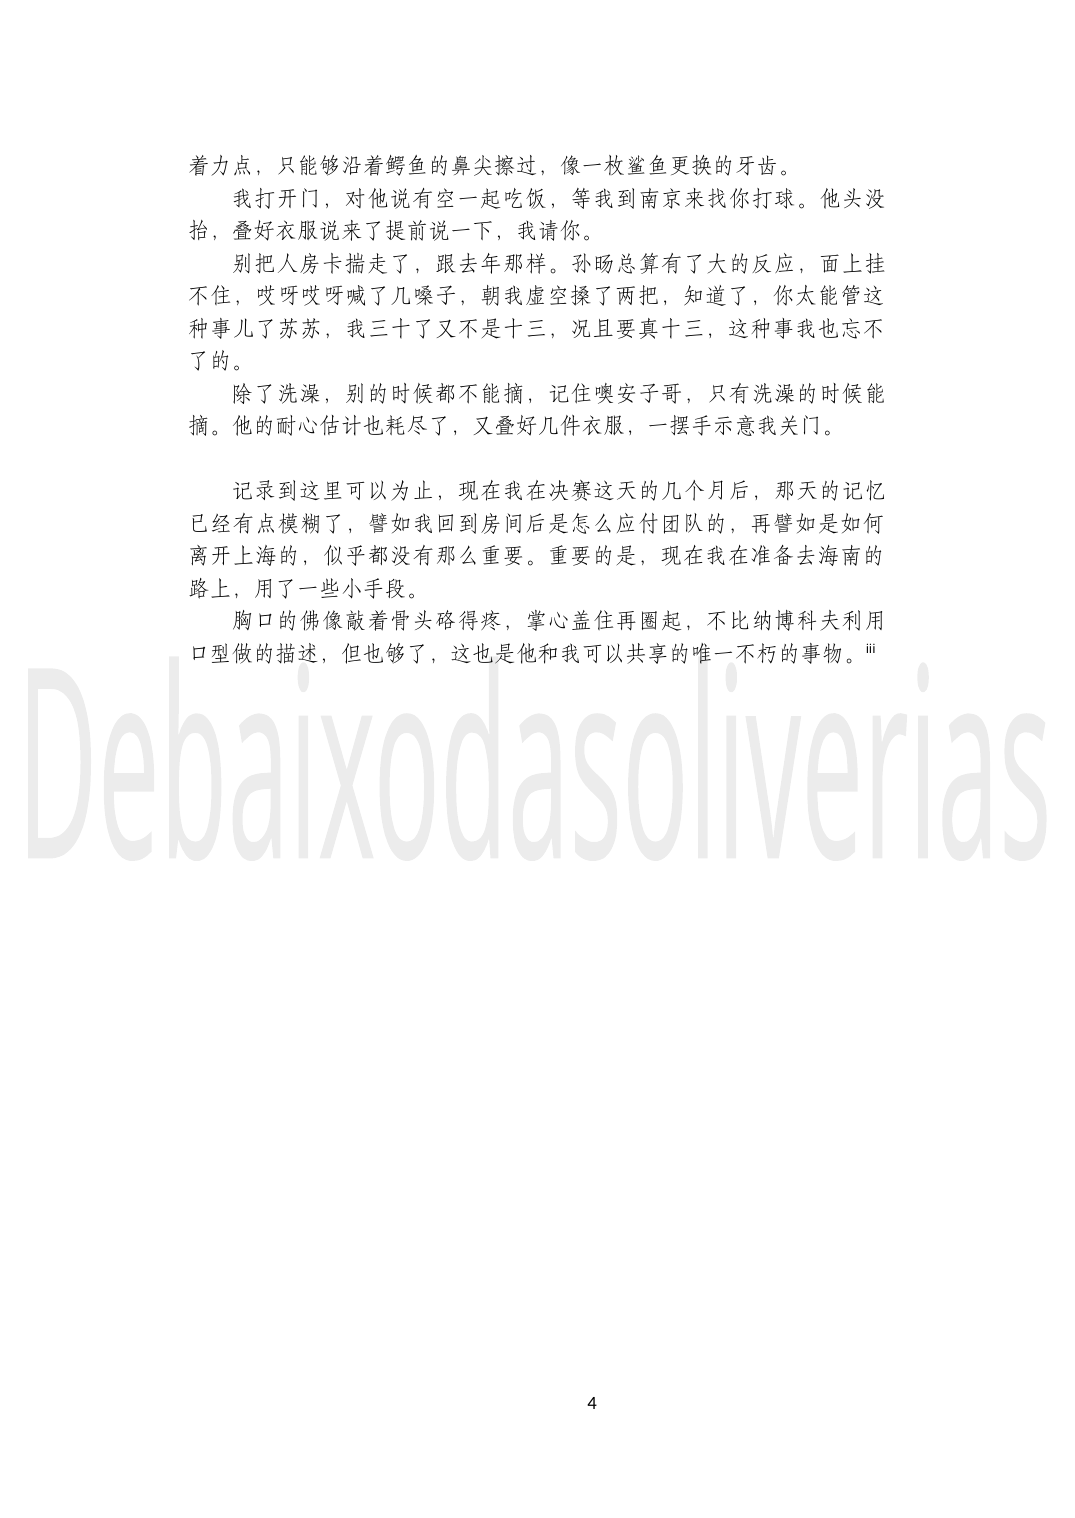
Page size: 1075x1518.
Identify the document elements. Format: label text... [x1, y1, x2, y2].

text 我打开门，对他说有空一起吃饭，等我到南京来找你打球。他头没抬，叠好衣服说来了提前说一下，我请你。 [187, 182, 887, 247]
text 除了洗澡，别的时候都不能摘，记住噢安子哥，只有洗澡的时候能摘。他的耐心估计也耗尽了，又叠好几件衣服，一摆手示意我关门。 [187, 377, 887, 442]
text 别把人房卡揣走了，跟去年那样。孙旸总算有了大的反应，面上挂不住，哎呀哎呀喊了几嗓子，朝我虚空搡了两把，知道了，你太能管这种事儿了苏苏，我三十了又不是十三，况且要真十三，这种事我也忘不了的。 [187, 247, 887, 377]
text 胸口的佛像敲着骨头硌得疼，掌心盖住再圈起，不比纳博科夫利用口型做的描述，但也够了，这也是他和我可以共享的唯一不朽的事物。 [187, 605, 887, 670]
text 记录到这里可以为止，现在我在决赛这天的几个月后，那天的记忆已经有点模糊了，譬如我回到房间后是怎么应付团队的，再譬如是如何离开上海的，似乎都没有那么重要。重要的是，现在我在准备去海南的路上，用了一些小手段。 [187, 475, 887, 605]
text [187, 150, 887, 182]
